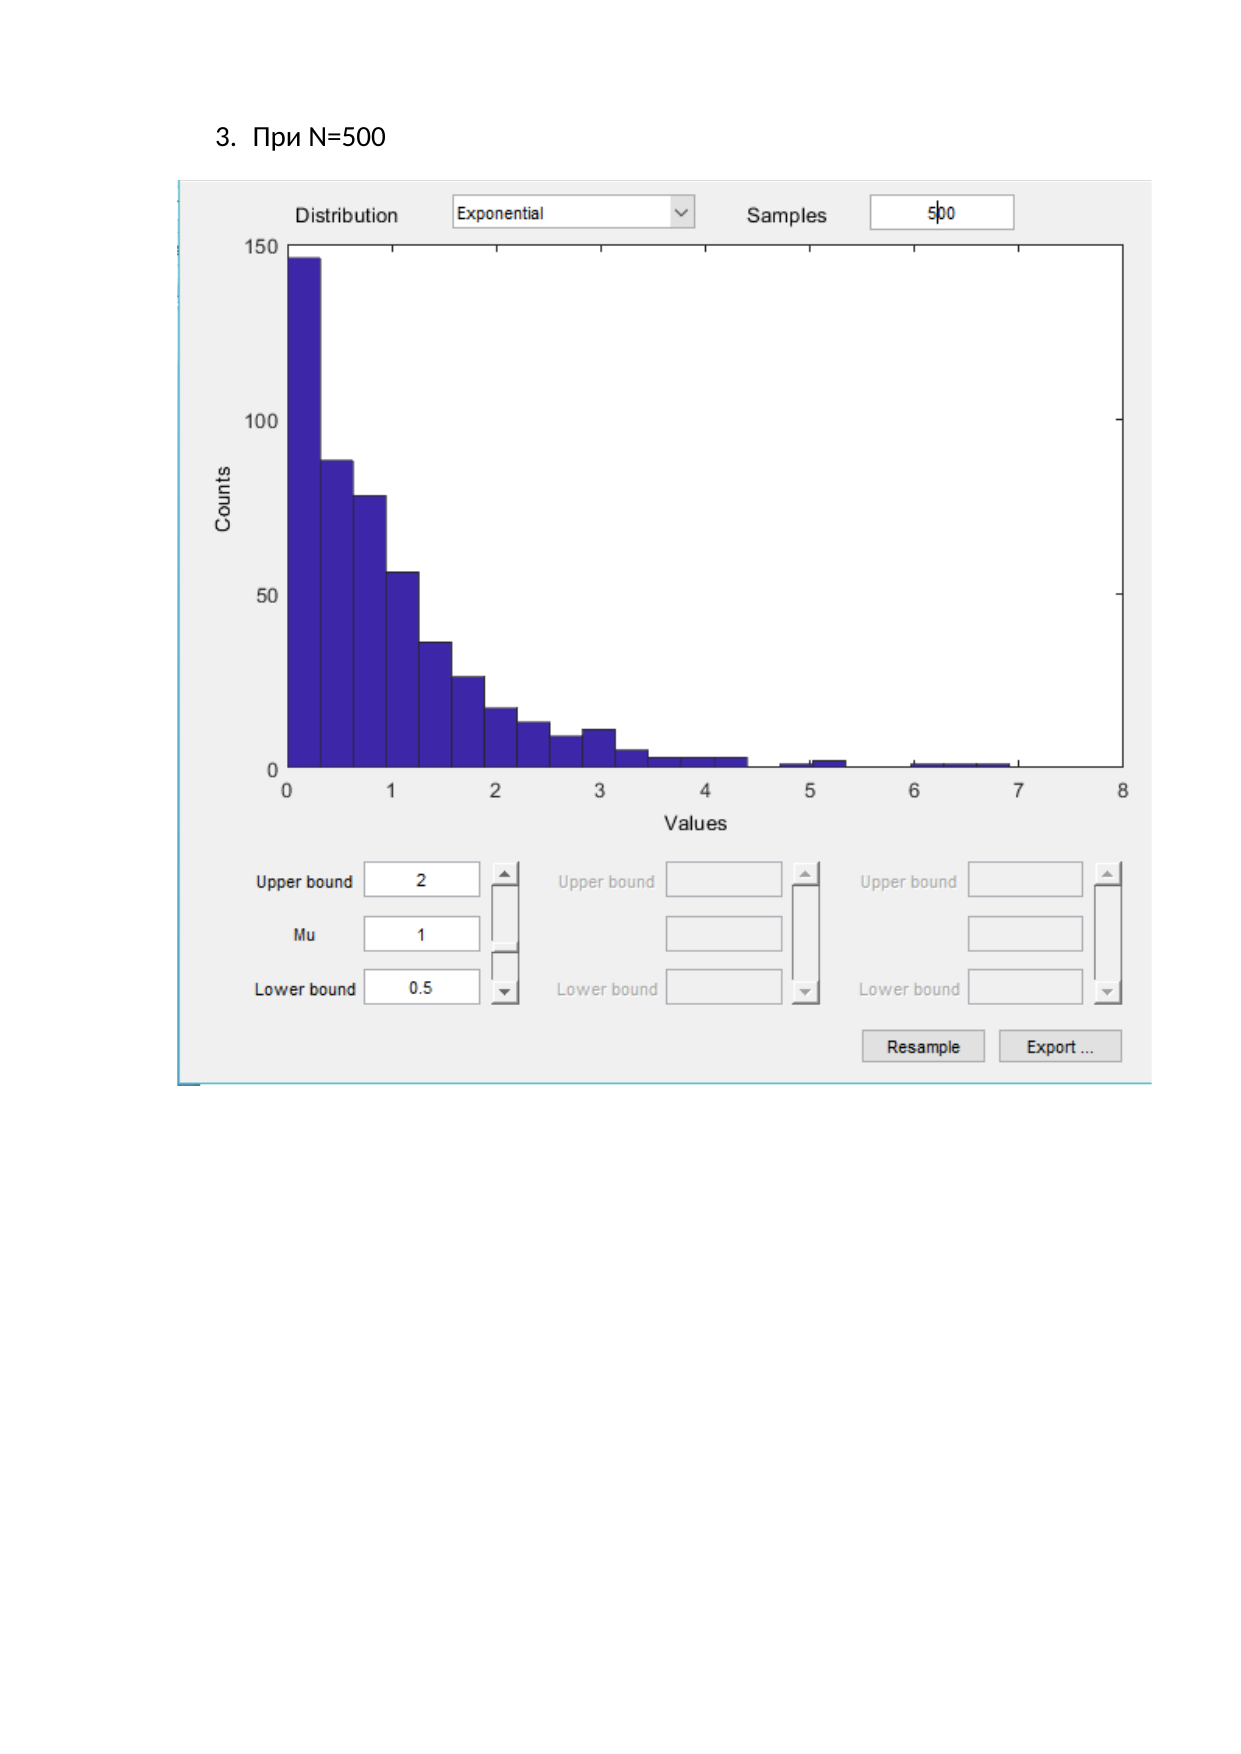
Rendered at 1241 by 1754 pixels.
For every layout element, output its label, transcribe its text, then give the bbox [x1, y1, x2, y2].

list При N=500 [215, 118, 1152, 154]
picture [177, 180, 1152, 1086]
